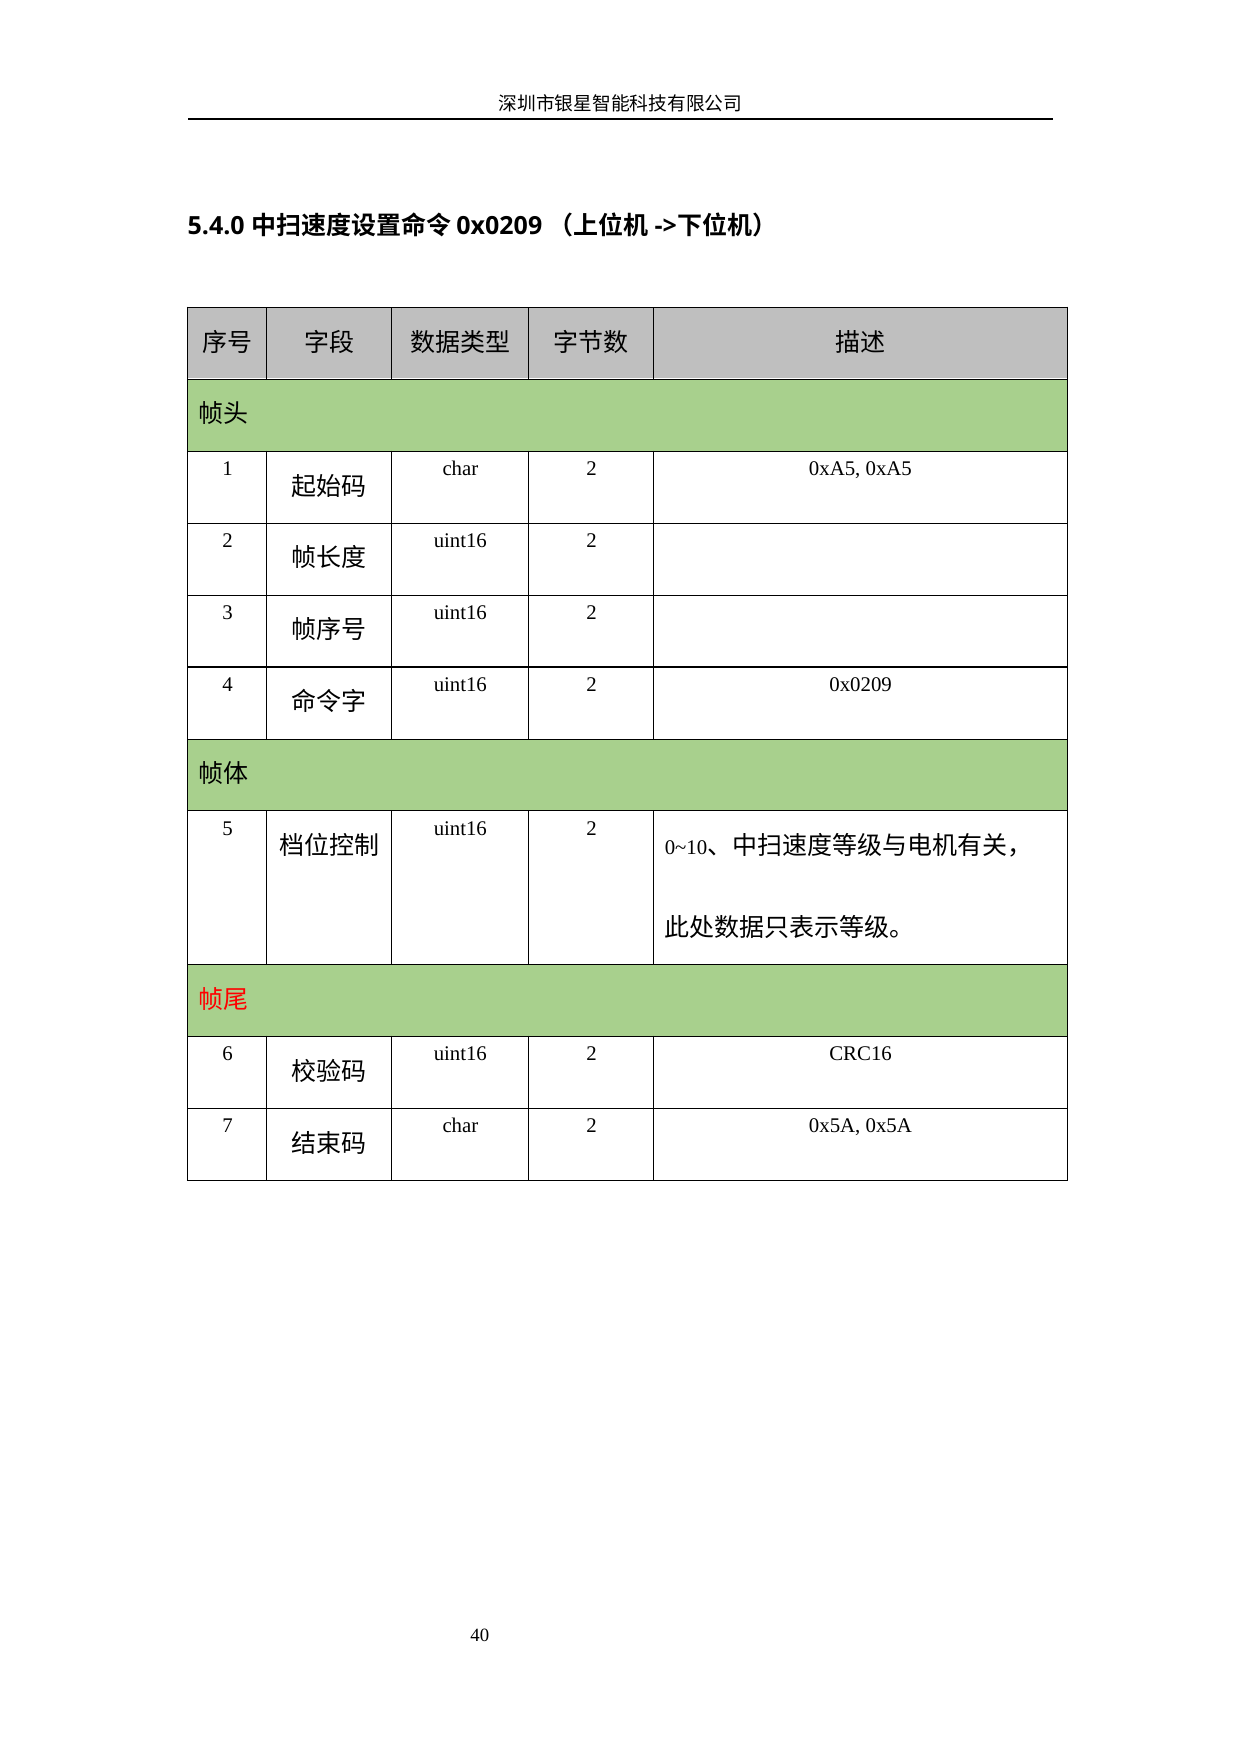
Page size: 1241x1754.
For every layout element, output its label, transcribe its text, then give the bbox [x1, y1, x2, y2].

table_cell 校验码 [267, 1037, 391, 1108]
table_cell char [392, 452, 528, 522]
table_cell uint16 [392, 1037, 528, 1108]
subtitle 5.4.0 中扫速度设置命令0x0209 （上位机 ->下位机） [187, 191, 1053, 256]
table_header 序号 [188, 308, 266, 378]
table_cell 帧头 [188, 380, 1067, 451]
table_cell 帧序号 [267, 596, 391, 666]
table_cell uint16 [392, 596, 528, 666]
table_cell 2 [529, 811, 653, 964]
table_header 描述 [654, 308, 1067, 378]
table_cell 2 [188, 524, 266, 594]
table_cell char [392, 1109, 528, 1179]
table_cell 帧尾 [188, 965, 1067, 1036]
table_cell [654, 524, 1067, 594]
table_cell 6 [188, 1037, 266, 1108]
table_cell [654, 596, 1067, 666]
table_cell 0x5A, 0x5A [654, 1109, 1067, 1179]
table_cell 2 [529, 452, 653, 522]
table_cell 2 [529, 668, 653, 738]
table_header 字节数 [529, 308, 653, 378]
table_cell 5 [188, 811, 266, 964]
table_header 数据类型 [392, 308, 528, 378]
table_cell 档位控制 [267, 811, 391, 964]
table_cell CRC16 [654, 1037, 1067, 1108]
table_cell 起始码 [267, 452, 391, 522]
table_cell 帧体 [188, 740, 1067, 810]
table_cell 帧长度 [267, 524, 391, 594]
table_cell uint16 [392, 811, 528, 964]
table_cell 7 [188, 1109, 266, 1179]
table_cell 0xA5, 0xA5 [654, 452, 1067, 522]
table_cell 2 [529, 596, 653, 666]
table_cell 0x0209 [654, 668, 1067, 738]
table_cell 0~10、中扫速度等级与电机有关，此处数据只表示等级。 [654, 811, 1067, 964]
table_cell uint16 [392, 668, 528, 738]
table_cell 2 [529, 1037, 653, 1108]
table_cell uint16 [392, 524, 528, 594]
table_cell 1 [188, 452, 266, 522]
table_cell 2 [529, 524, 653, 594]
table_cell 结束码 [267, 1109, 391, 1179]
table_cell 2 [529, 1109, 653, 1179]
table_header 字段 [267, 308, 391, 378]
table_cell 4 [188, 668, 266, 738]
table_cell 命令字 [267, 668, 391, 738]
table_cell 3 [188, 596, 266, 666]
